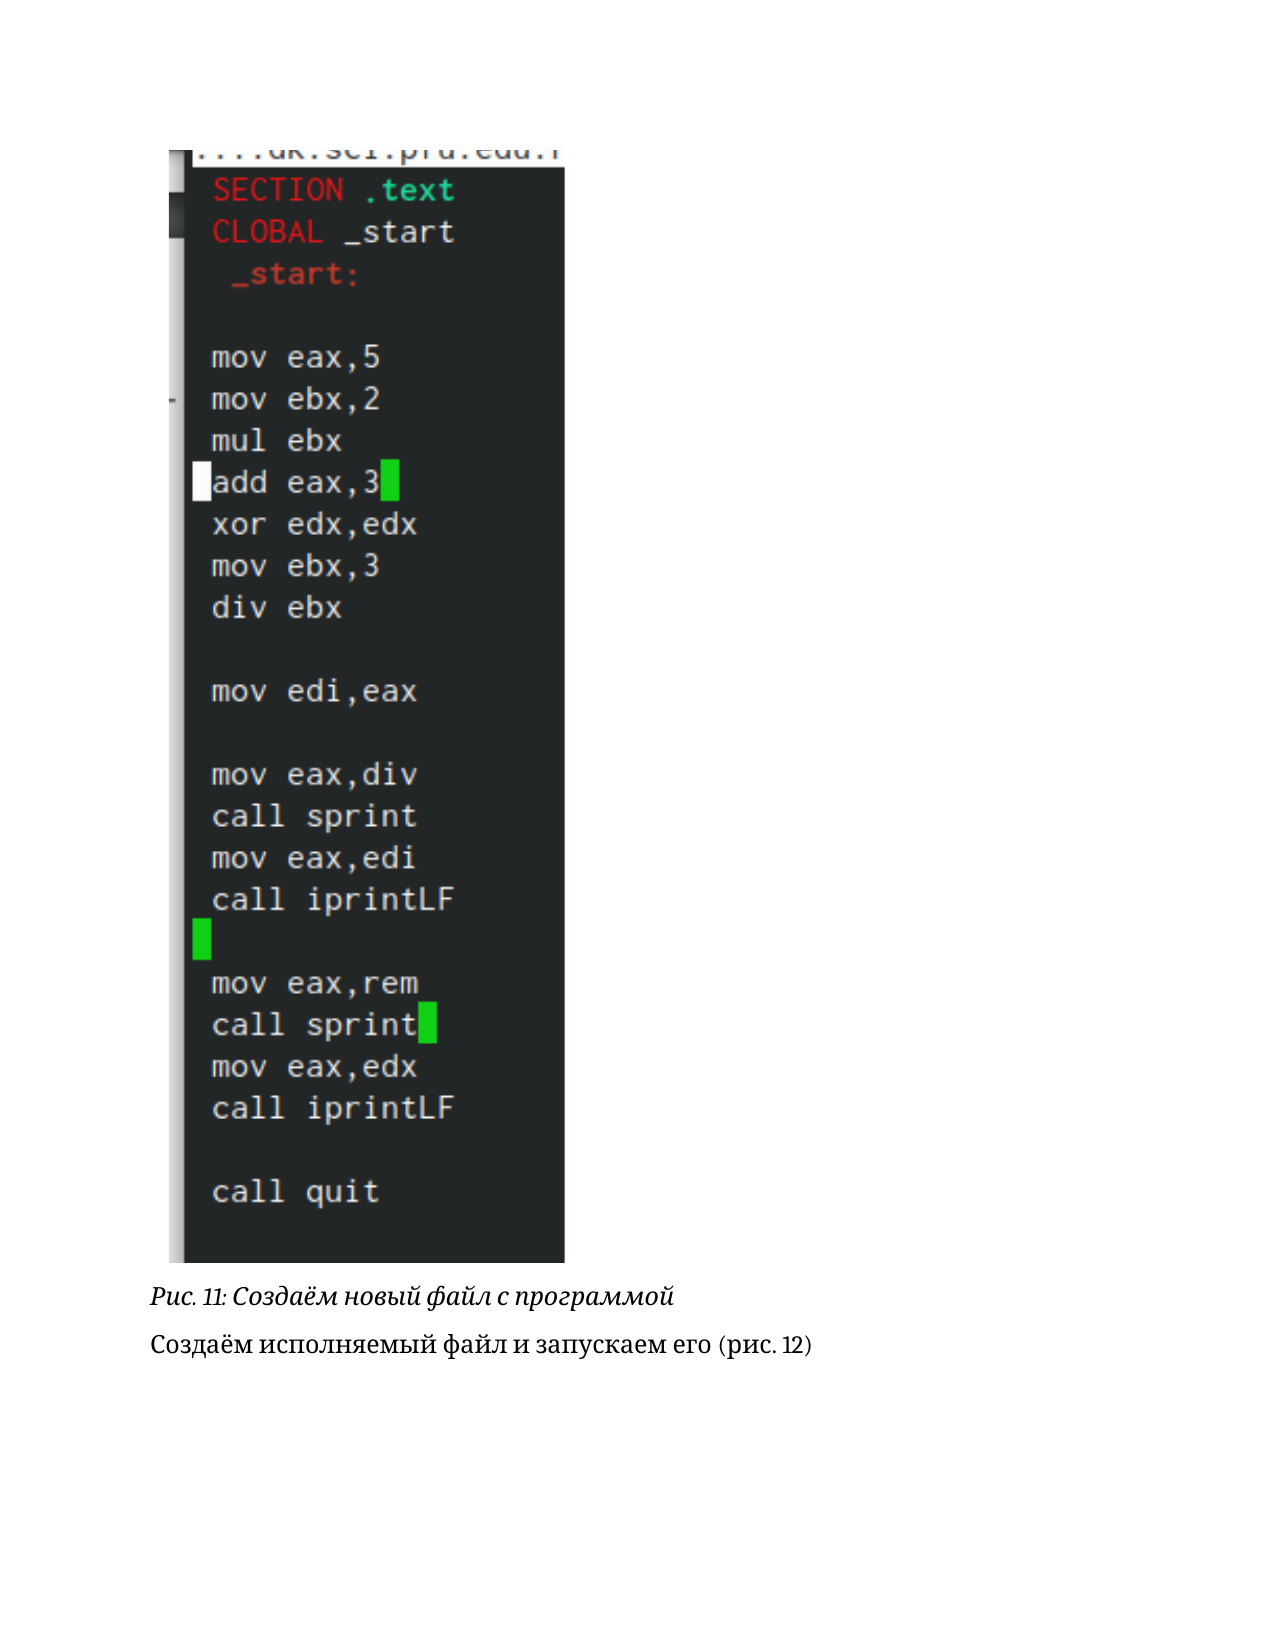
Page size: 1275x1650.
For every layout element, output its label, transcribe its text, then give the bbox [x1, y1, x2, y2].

text Создаём исполняемый файл и запускаем его (рис. 12) [150, 1331, 1125, 1359]
picture [168, 150, 565, 1263]
text Рис. 11: Создаём новый файл с программой [150, 1283, 1125, 1312]
